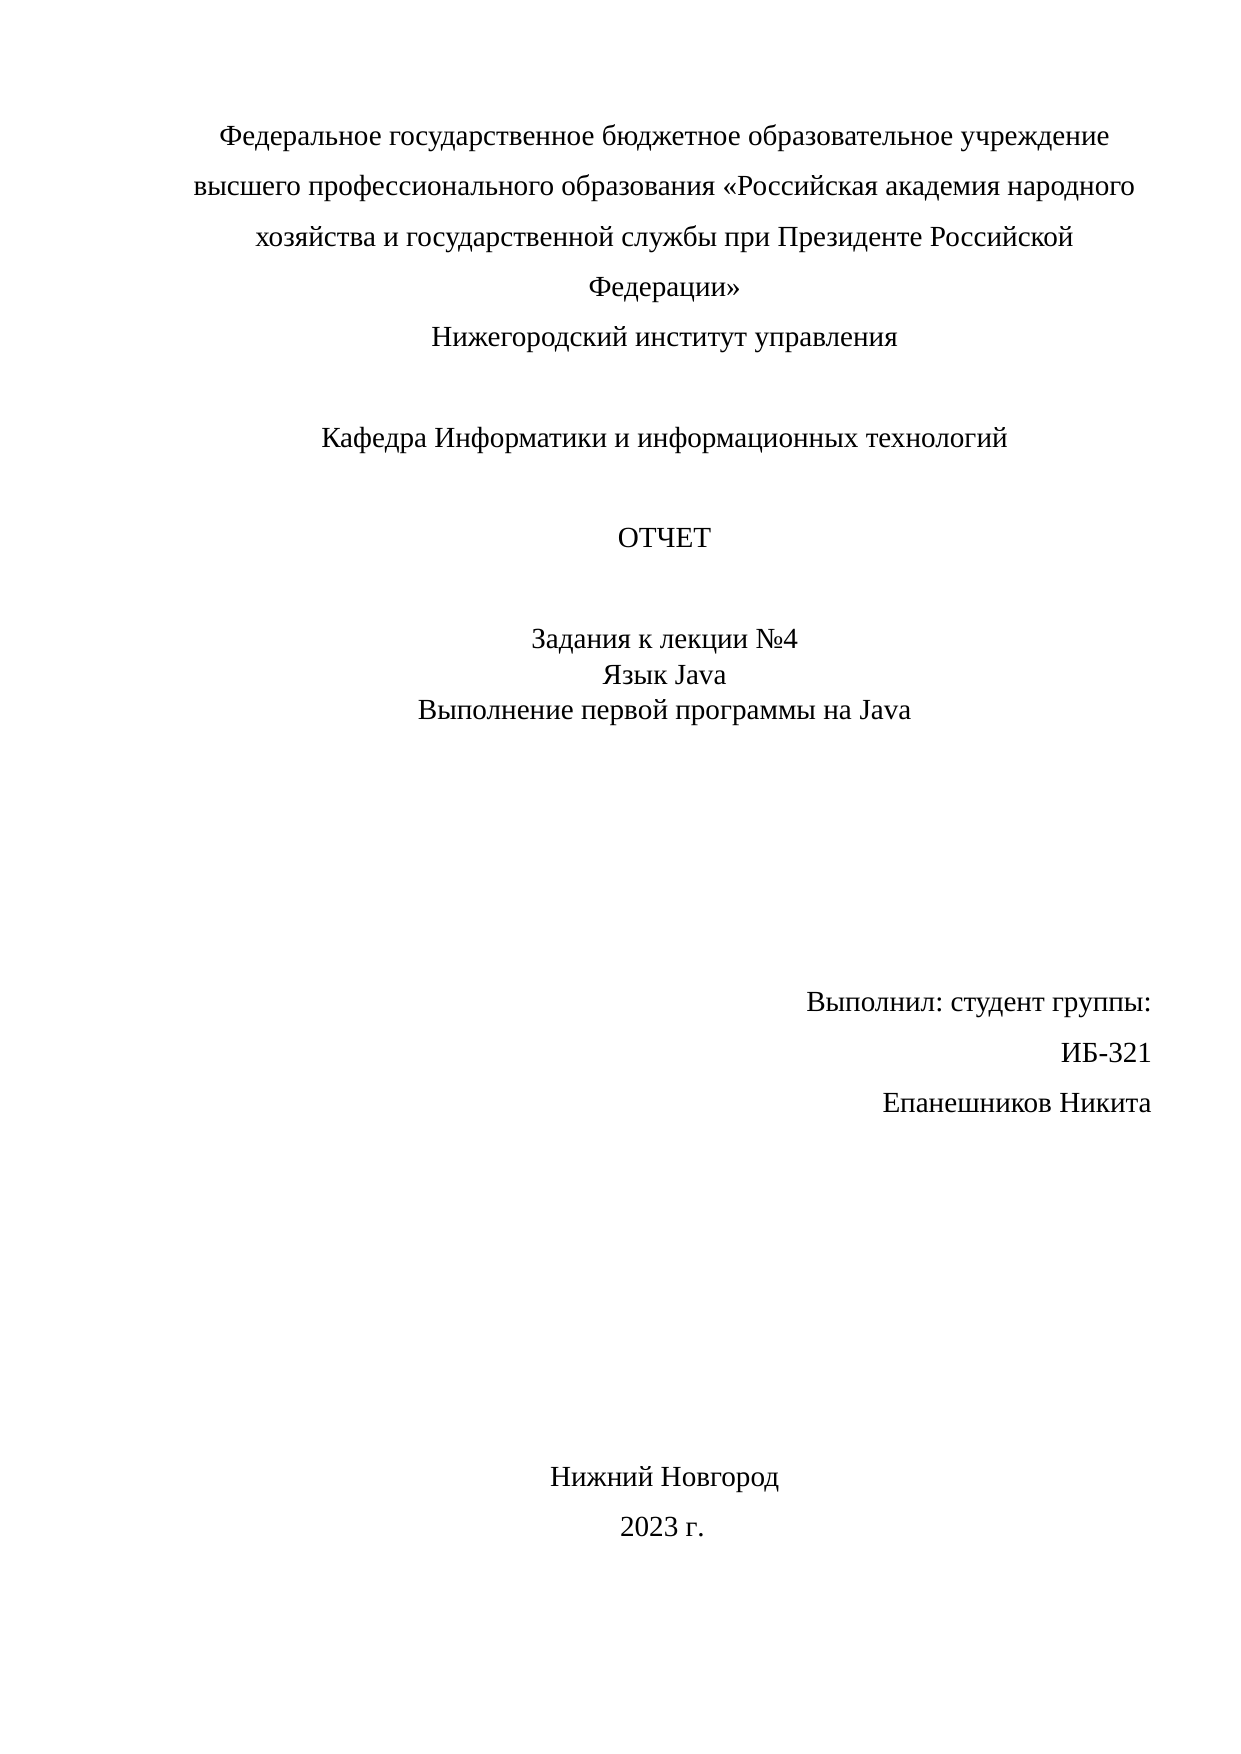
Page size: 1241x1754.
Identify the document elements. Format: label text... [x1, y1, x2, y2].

text Выполнение первой программы на Java [177, 692, 1152, 726]
text Федеральное государственное бюджетное образовательное учреждение высшего профессионального образования «Российская академия народного хозяйства и государственной службы при Президенте Российской Федерации» [177, 118, 1152, 303]
text Нижегородский институт управления [177, 319, 1152, 353]
text Кафедра Информатики и информационных технологий [177, 420, 1152, 453]
text Задания к лекции №4 [177, 621, 1152, 655]
text Нижний Новгород [177, 1459, 1152, 1492]
text ИБ-321 [177, 1035, 1152, 1068]
text ОТЧЕТ [177, 521, 1152, 554]
text Епанешников Никита [177, 1085, 1152, 1119]
text 2023 г. [620, 1509, 1152, 1543]
text Выполнил: студент группы: [177, 984, 1152, 1018]
text Язык Java [177, 657, 1152, 690]
